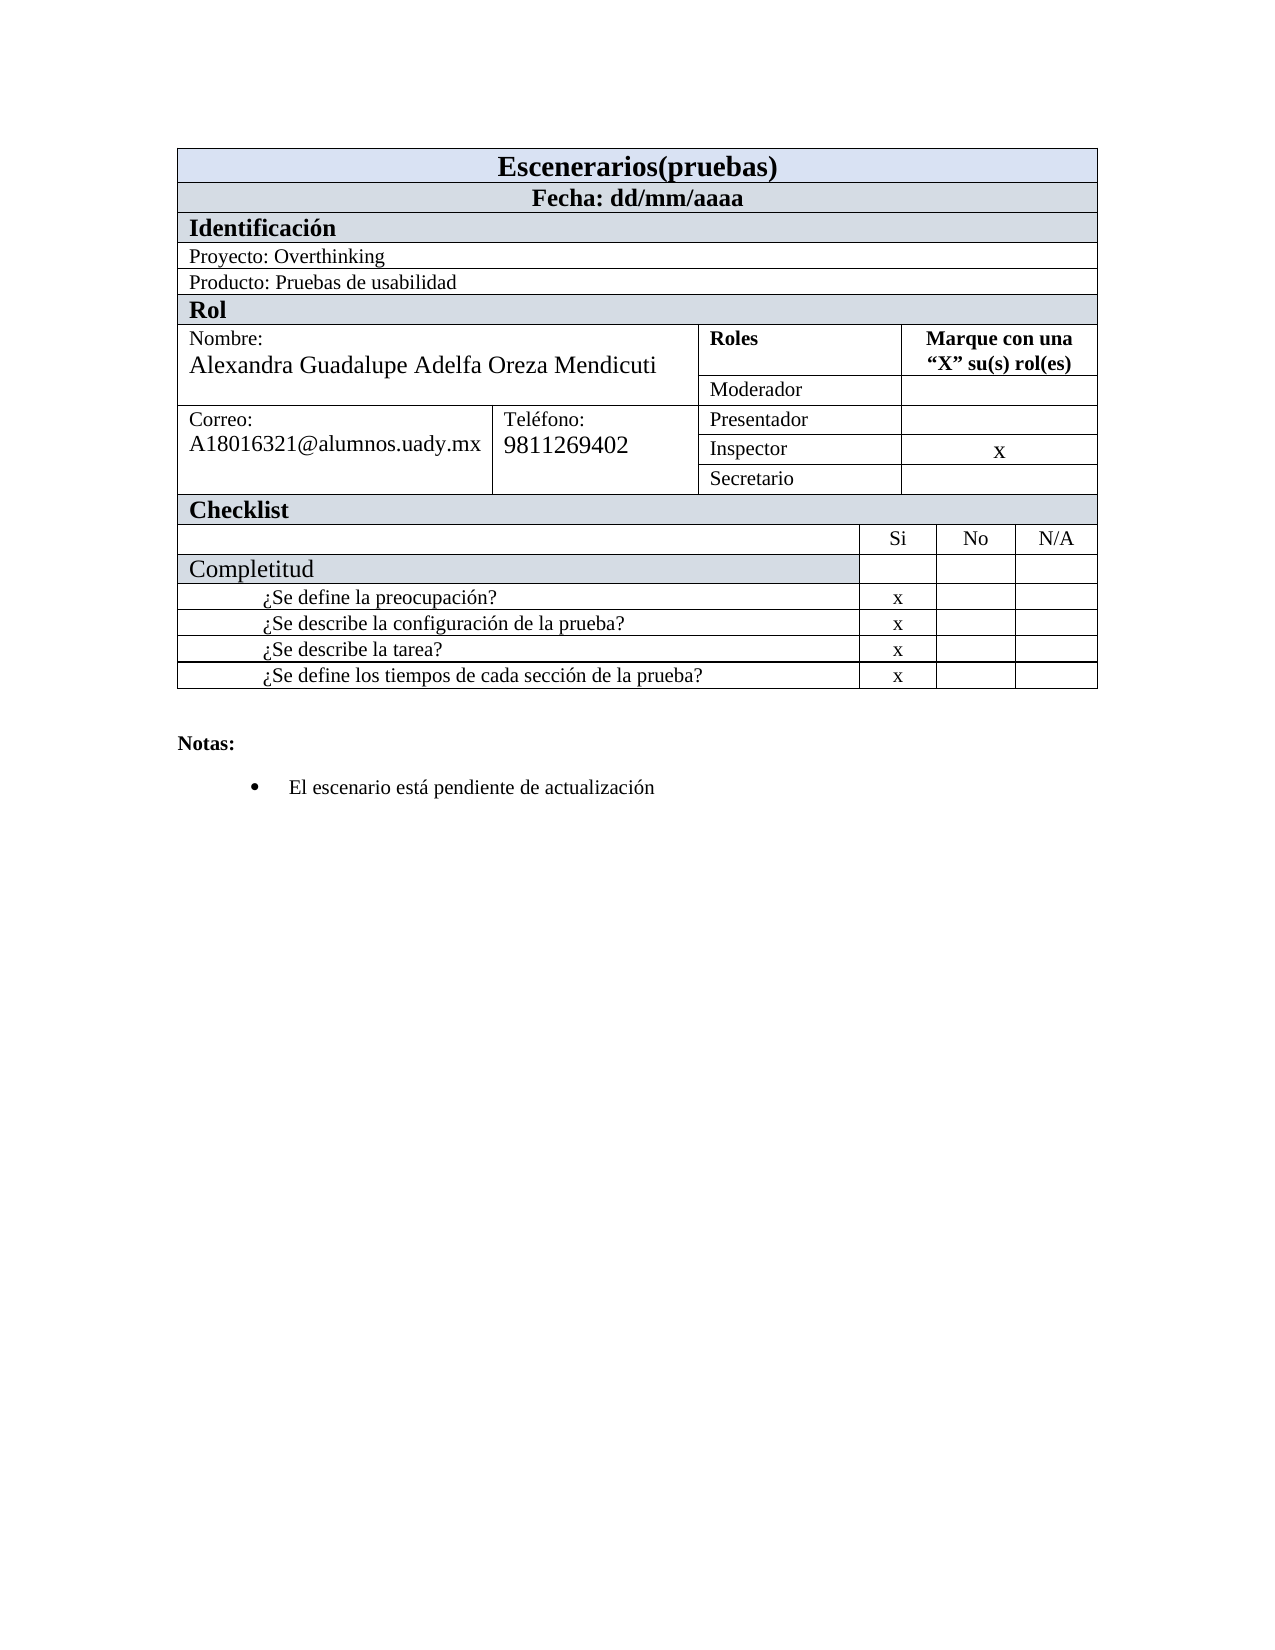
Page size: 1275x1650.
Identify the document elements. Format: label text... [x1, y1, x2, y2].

table_cell [937, 636, 1015, 661]
table_cell [860, 555, 936, 583]
table_cell [902, 376, 1097, 404]
table_cell [1016, 663, 1097, 687]
table_cell ¿Se define los tiempos de cada sección de la prueba? [178, 663, 859, 687]
table_cell Marque con una “X” su(s) rol(es) [902, 325, 1097, 375]
table_cell [1016, 555, 1097, 583]
table_header Escenerarios(pruebas) [178, 149, 1097, 182]
table_cell Nombre: Alexandra Guadalupe Adelfa Oreza Mendicuti [178, 325, 698, 404]
table_cell No [937, 525, 1015, 553]
table_cell [902, 406, 1097, 434]
table_cell Correo: A18016321@alumnos.uady.mx [178, 406, 492, 494]
table_cell Secretario [699, 465, 901, 494]
table_cell Roles [699, 325, 901, 375]
table_cell [937, 584, 1015, 609]
table_cell Checklist [178, 495, 1097, 524]
table_cell Producto: Pruebas de usabilidad [178, 269, 1097, 294]
text Notas: [177, 731, 1098, 755]
table_cell x [860, 663, 936, 687]
table_cell [1016, 610, 1097, 635]
table_cell Teléfono: 9811269402 [493, 406, 698, 494]
table_cell ¿Se describe la configuración de la prueba? [178, 610, 859, 635]
table_cell Identificación [178, 213, 1097, 242]
table_cell [902, 465, 1097, 494]
table_cell Proyecto: Overthinking [178, 243, 1097, 268]
table_cell x [860, 584, 936, 609]
table_cell Presentador [699, 406, 901, 434]
list El escenario está pendiente de actualización [251, 774, 1098, 799]
table_cell Rol [178, 295, 1097, 324]
table_cell x [902, 435, 1097, 464]
table_cell [937, 663, 1015, 687]
table_cell x [860, 636, 936, 661]
table_cell Moderador [699, 376, 901, 404]
table_cell ¿Se define la preocupación? [178, 584, 859, 609]
table_cell [937, 610, 1015, 635]
table_cell N/A [1016, 525, 1097, 553]
table_cell [1016, 636, 1097, 661]
table_cell Completitud [178, 555, 859, 583]
table_cell Fecha: dd/mm/aaaa [178, 183, 1097, 212]
table_cell [1016, 584, 1097, 609]
table_cell x [860, 610, 936, 635]
table_cell [178, 525, 859, 553]
table_cell [937, 555, 1015, 583]
table_cell Si [860, 525, 936, 553]
table_cell ¿Se describe la tarea? [178, 636, 859, 661]
table_cell Inspector [699, 435, 901, 464]
